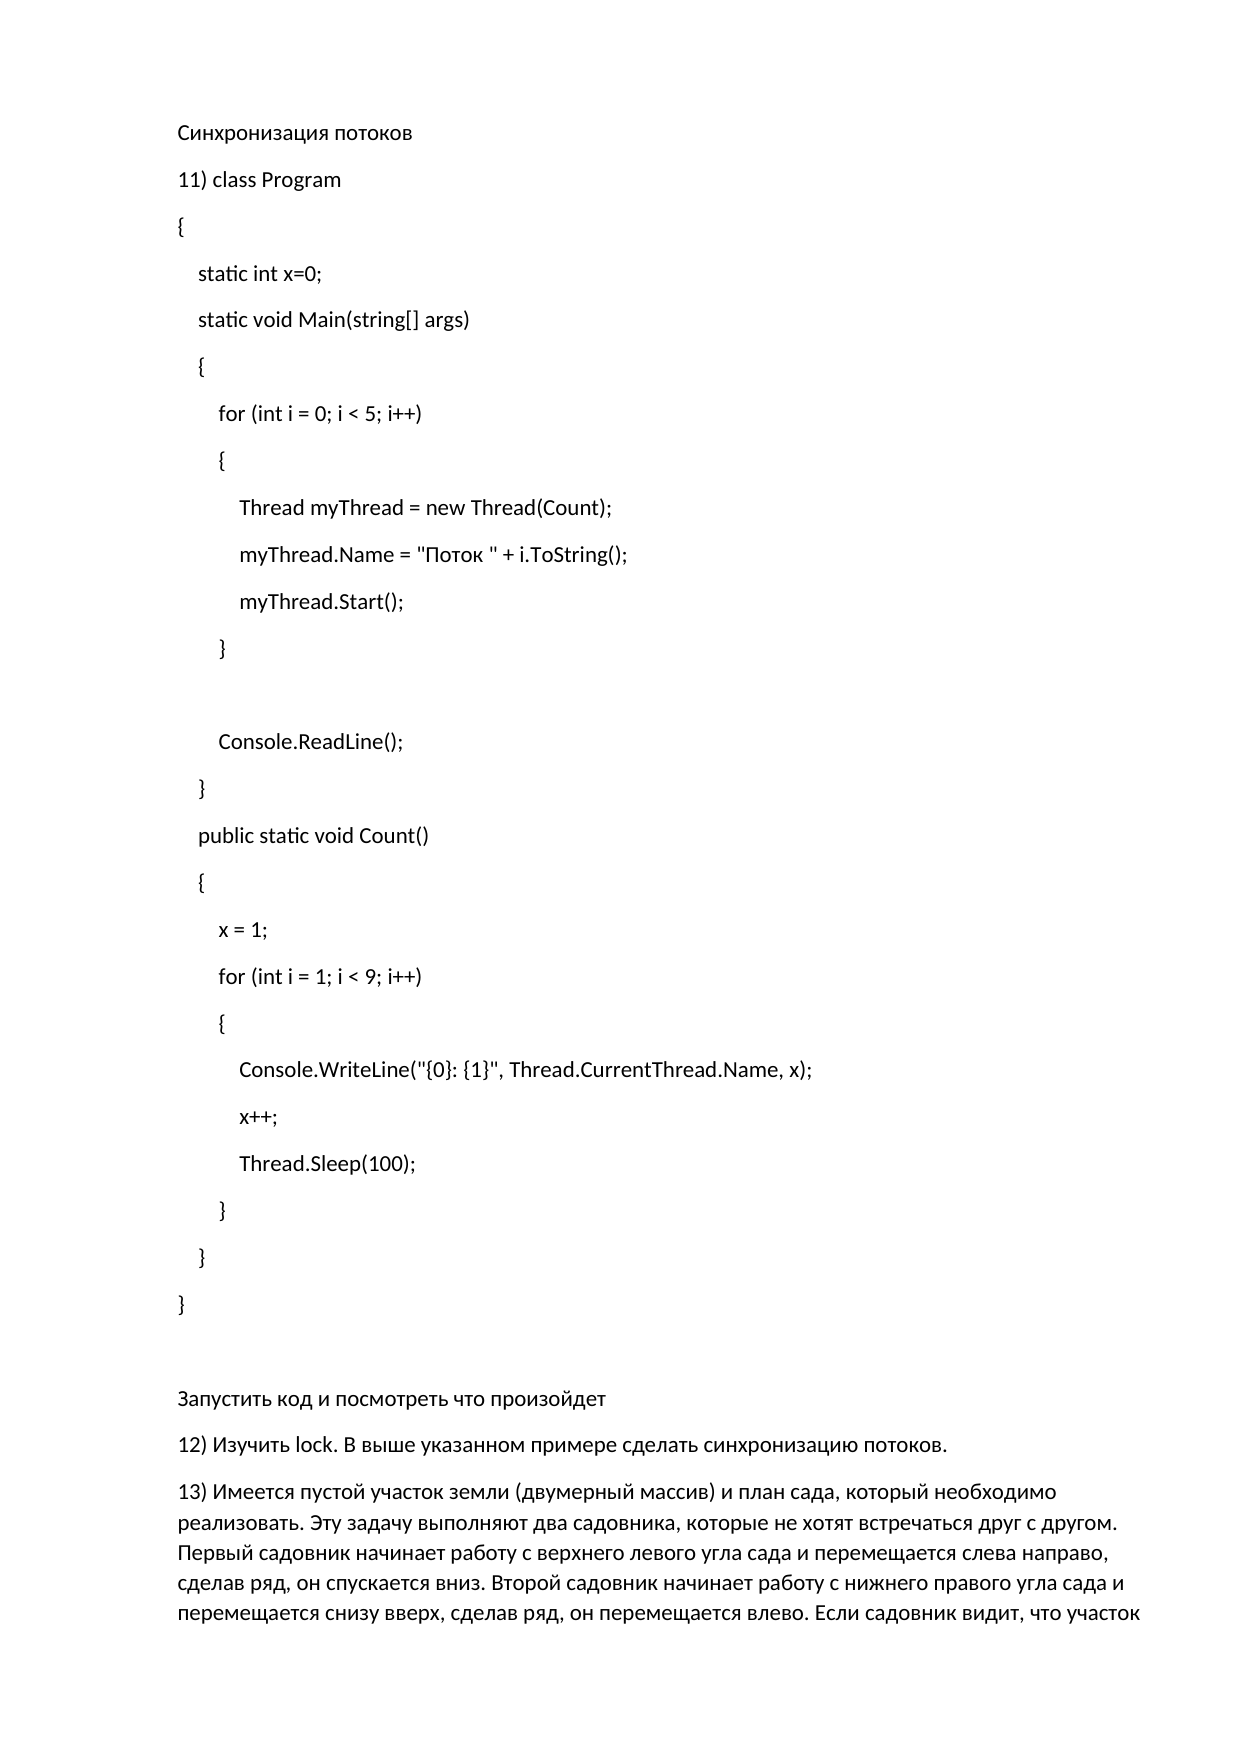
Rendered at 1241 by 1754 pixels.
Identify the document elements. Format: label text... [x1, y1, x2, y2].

text x = 1; [177, 915, 1152, 943]
text { [177, 212, 1152, 240]
text { [177, 1009, 1152, 1037]
text } [177, 1196, 1152, 1224]
text { [177, 352, 1152, 381]
text public static void Count() [177, 821, 1152, 849]
text Console.WriteLine("{0}: {1}", Thread.CurrentThread.Name, x); [177, 1056, 1152, 1084]
text { [177, 446, 1152, 474]
text myThread.Start(); [177, 587, 1152, 615]
text 12) Изучить lock. В выше указанном примере сделать синхронизацию потоков. [177, 1431, 1152, 1459]
text x++; [177, 1102, 1152, 1131]
text Синхронизация потоков [177, 118, 1152, 146]
text for (int i = 0; i < 5; i++) [177, 399, 1152, 427]
text Запустить код и посмотреть что произойдет [177, 1384, 1152, 1412]
text } [177, 634, 1152, 662]
text Thread.Sleep(100); [177, 1149, 1152, 1177]
text for (int i = 1; i < 9; i++) [177, 962, 1152, 990]
text Console.ReadLine(); [177, 727, 1152, 756]
text static int x=0; [177, 259, 1152, 287]
text Thread myThread = new Thread(Count); [177, 493, 1152, 521]
text static void Main(string[] args) [177, 306, 1152, 334]
text } [177, 774, 1152, 802]
text { [177, 868, 1152, 896]
text myThread.Name = "Поток " + i.ToString(); [177, 540, 1152, 568]
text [177, 1477, 1152, 1626]
text } [177, 1243, 1152, 1271]
text } [177, 1290, 1152, 1318]
text 11) class Program [177, 165, 1152, 193]
